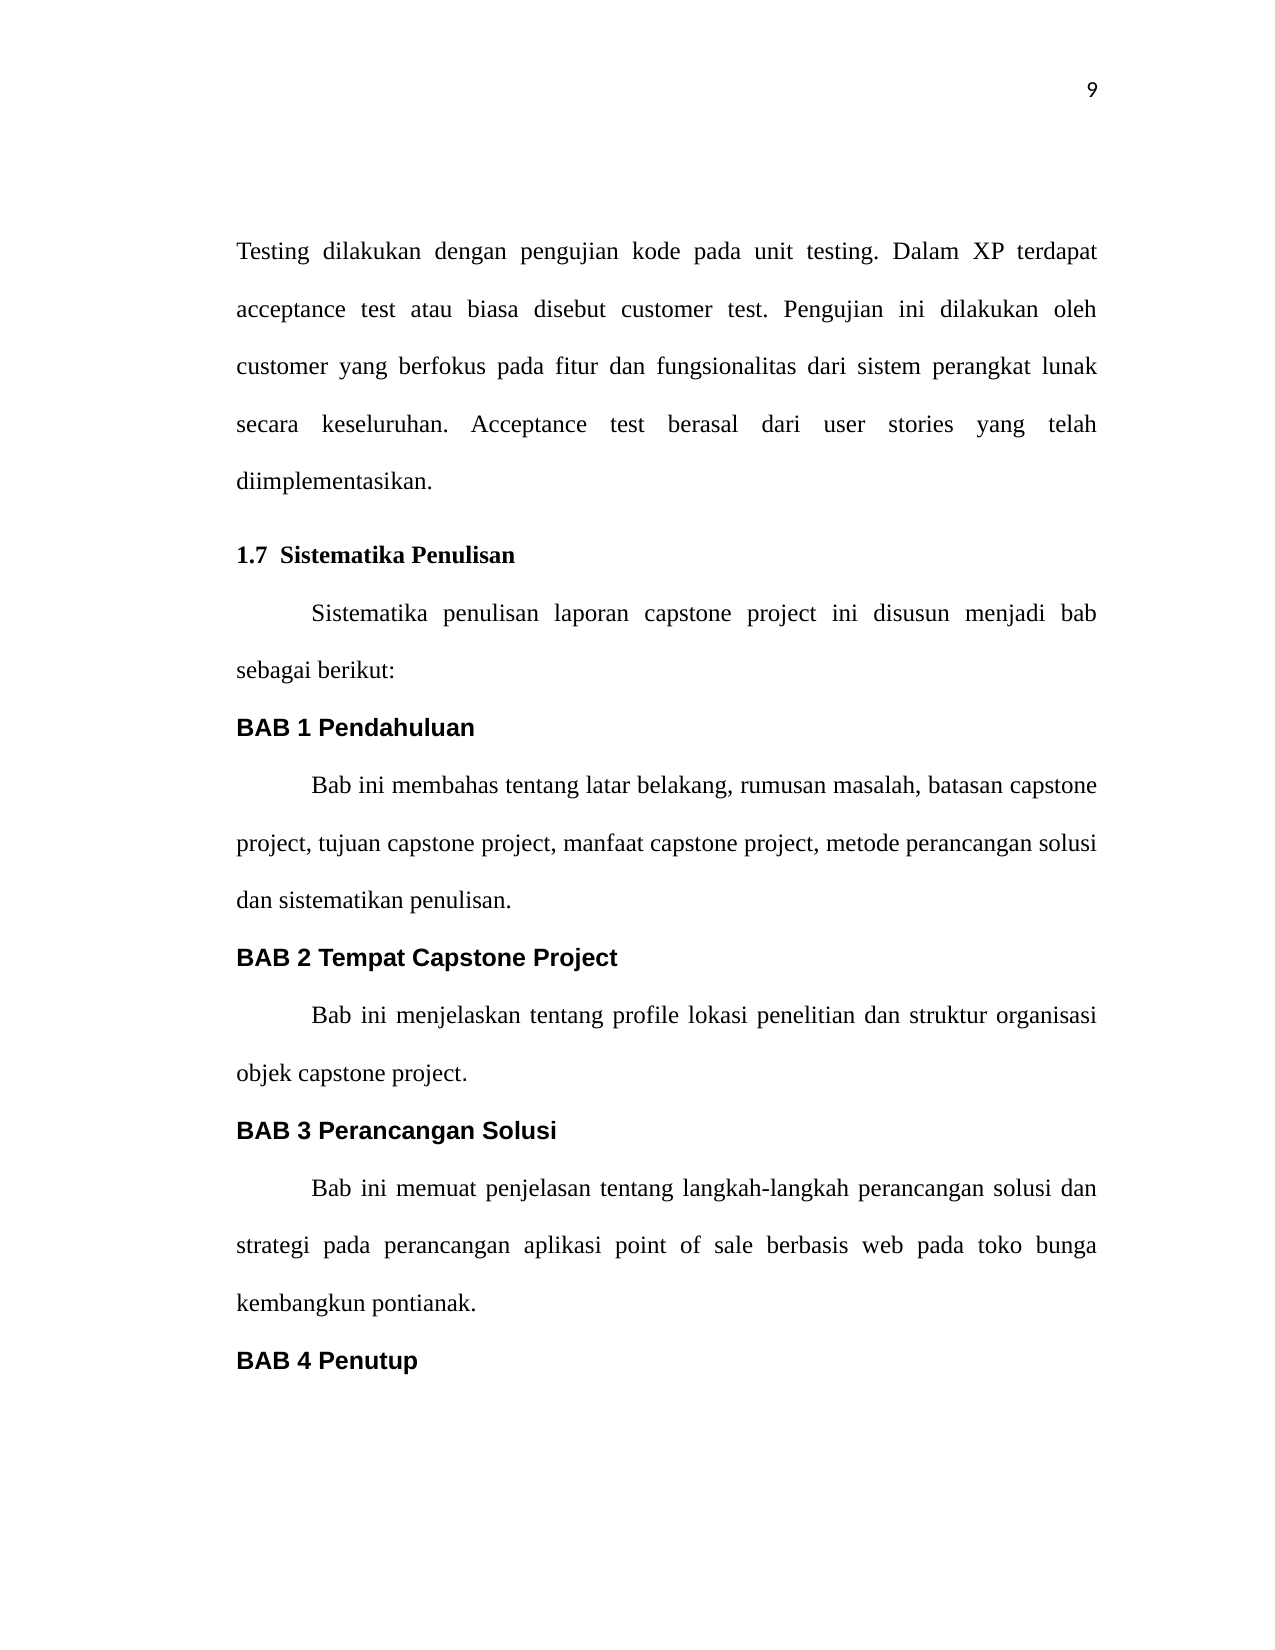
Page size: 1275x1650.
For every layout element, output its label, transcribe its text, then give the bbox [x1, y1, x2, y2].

list Sistematika Penulisan [236, 540, 1098, 569]
text Testing dilakukan dengan pengujian kode pada unit testing. Dalam XP terdapat acceptance test atau biasa disebut customer test. Pengujian ini dilakukan oleh customer yang berfokus pada fitur dan fungsionalitas dari sistem perangkat lunak secara keseluruhan. Acceptance test berasal dari user stories yang telah diimplementasikan. [236, 236, 1098, 495]
text BAB 1 Pendahuluan [236, 713, 1098, 742]
text Bab ini membahas tentang latar belakang, rumusan masalah, batasan capstone project, tujuan capstone project, manfaat capstone project, metode perancangan solusi dan sistematikan penulisan. [236, 770, 1098, 914]
text Bab ini menjelaskan tentang profile lokasi penelitian dan struktur organisasi objek capstone project. [236, 1000, 1098, 1087]
text Bab ini memuat penjelasan tentang langkah-langkah perancangan solusi dan strategi pada perancangan aplikasi point of sale berbasis web pada toko bunga kembangkun pontianak. [236, 1173, 1098, 1317]
text BAB 2 Tempat Capstone Project [236, 943, 1098, 972]
text BAB 3 Perancangan Solusi [236, 1116, 1098, 1144]
text Sistematika penulisan laporan capstone project ini disusun menjadi bab sebagai berikut: [236, 598, 1098, 684]
text BAB 4 Penutup [236, 1346, 1098, 1374]
